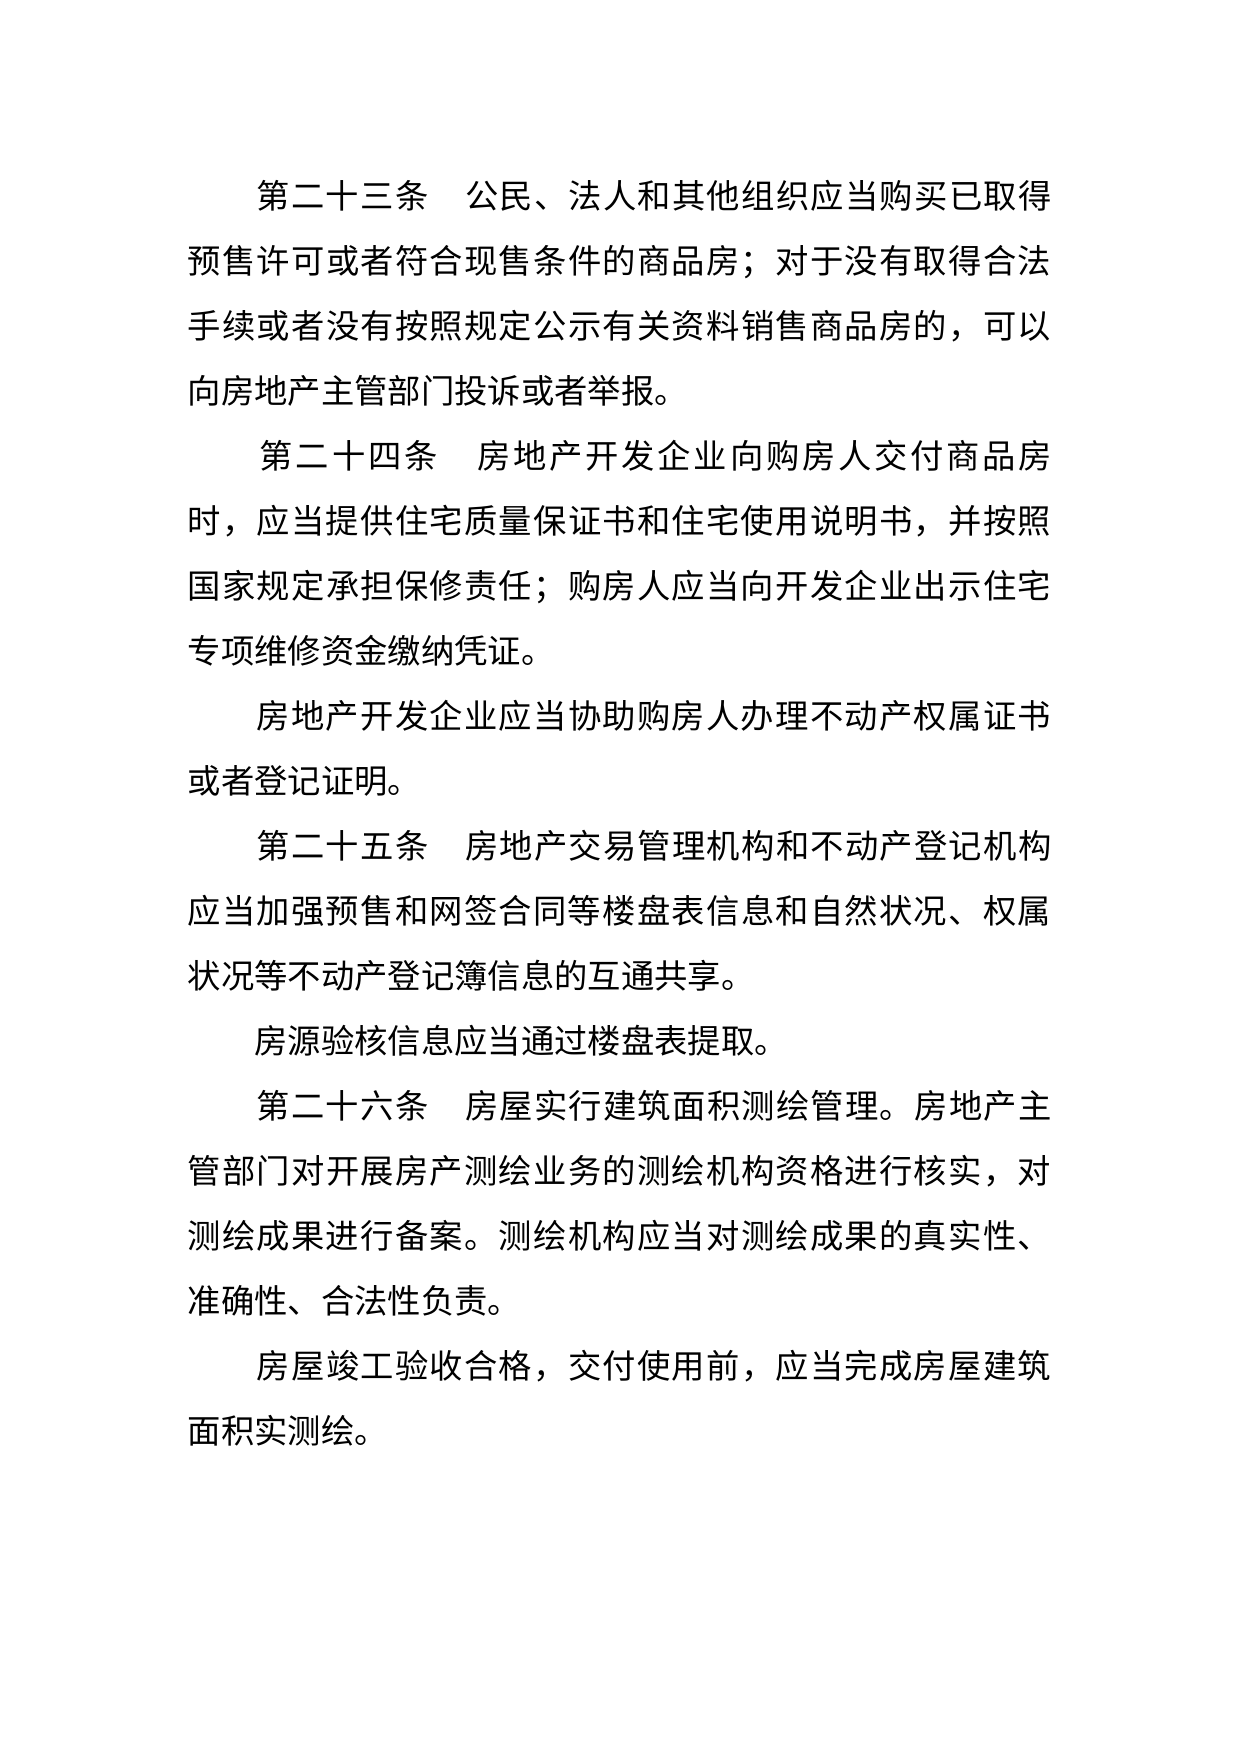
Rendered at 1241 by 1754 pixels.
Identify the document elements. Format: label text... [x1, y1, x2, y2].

text 房屋竣工验收合格，交付使用前，应当完成房屋建筑面积实测绘。 [187, 1332, 1053, 1462]
text 房地产开发企业应当协助购房人办理不动产权属证书或者登记证明。 [187, 682, 1053, 812]
text 第二十四条 房地产开发企业向购房人交付商品房时，应当提供住宅质量保证书和住宅使用说明书，并按照国家规定承担保修责任；购房人应当向开发企业出示住宅专项维修资金缴纳凭证。 [187, 422, 1053, 682]
text 第二十三条 公民、法人和其他组织应当购买已取得预售许可或者符合现售条件的商品房；对于没有取得合法手续或者没有按照规定公示有关资料销售商品房的，可以向房地产主管部门投诉或者举报。 [187, 162, 1053, 422]
text 第二十五条 房地产交易管理机构和不动产登记机构应当加强预售和网签合同等楼盘表信息和自然状况、权属状况等不动产登记簿信息的互通共享。 [187, 812, 1053, 1007]
text 第二十六条 房屋实行建筑面积测绘管理。房地产主管部门对开展房产测绘业务的测绘机构资格进行核实，对测绘成果进行备案。测绘机构应当对测绘成果的真实性、准确性、合法性负责。 [187, 1072, 1053, 1332]
text 房源验核信息应当通过楼盘表提取。 [187, 1007, 1053, 1072]
